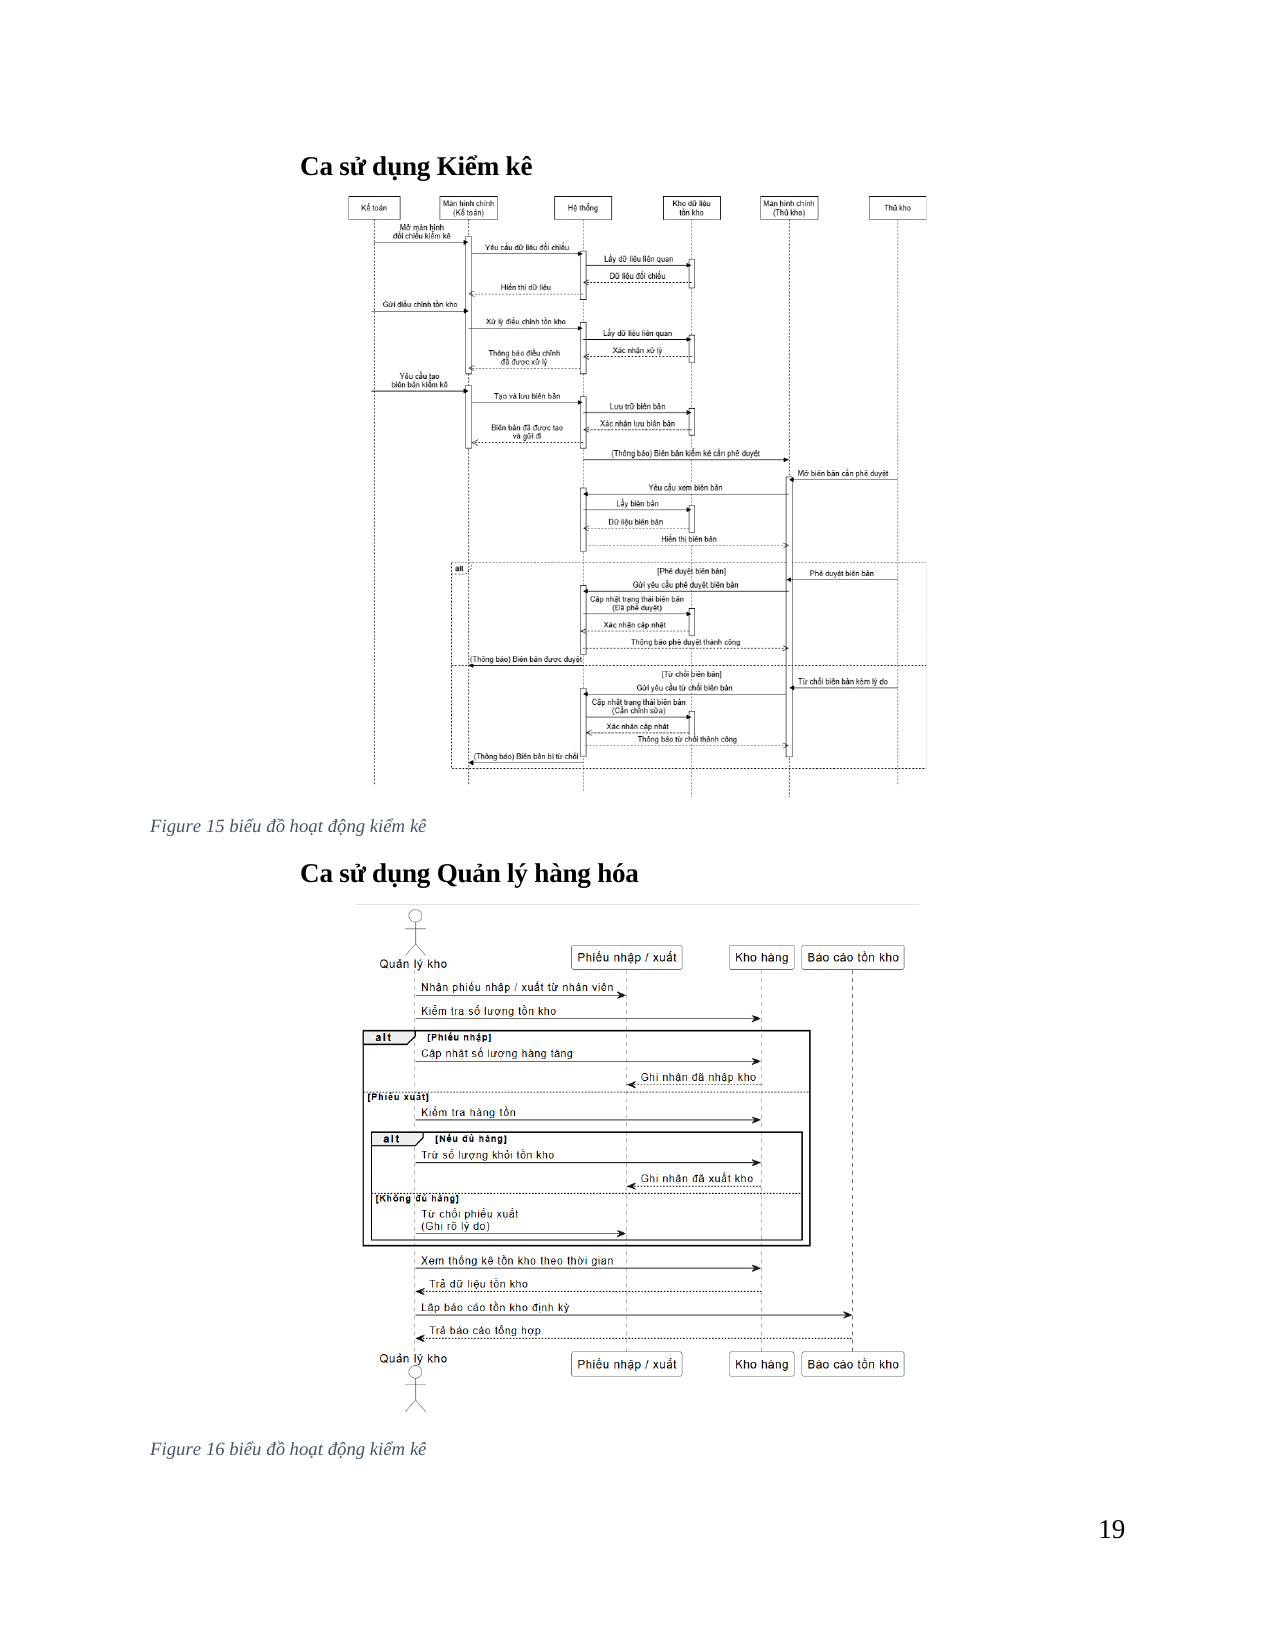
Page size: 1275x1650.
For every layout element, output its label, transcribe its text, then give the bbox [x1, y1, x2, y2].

subtitle Ca sử dụng Kiểm kê [300, 150, 1125, 181]
picture [355, 904, 920, 1420]
picture [348, 196, 927, 797]
text Figure 16 biểu đồ hoạt động kiểm kê [150, 1438, 1125, 1459]
subtitle Ca sử dụng Quản lý hàng hóa [300, 857, 1125, 889]
text Figure 15 biểu đồ hoạt động kiểm kê [150, 815, 1125, 837]
